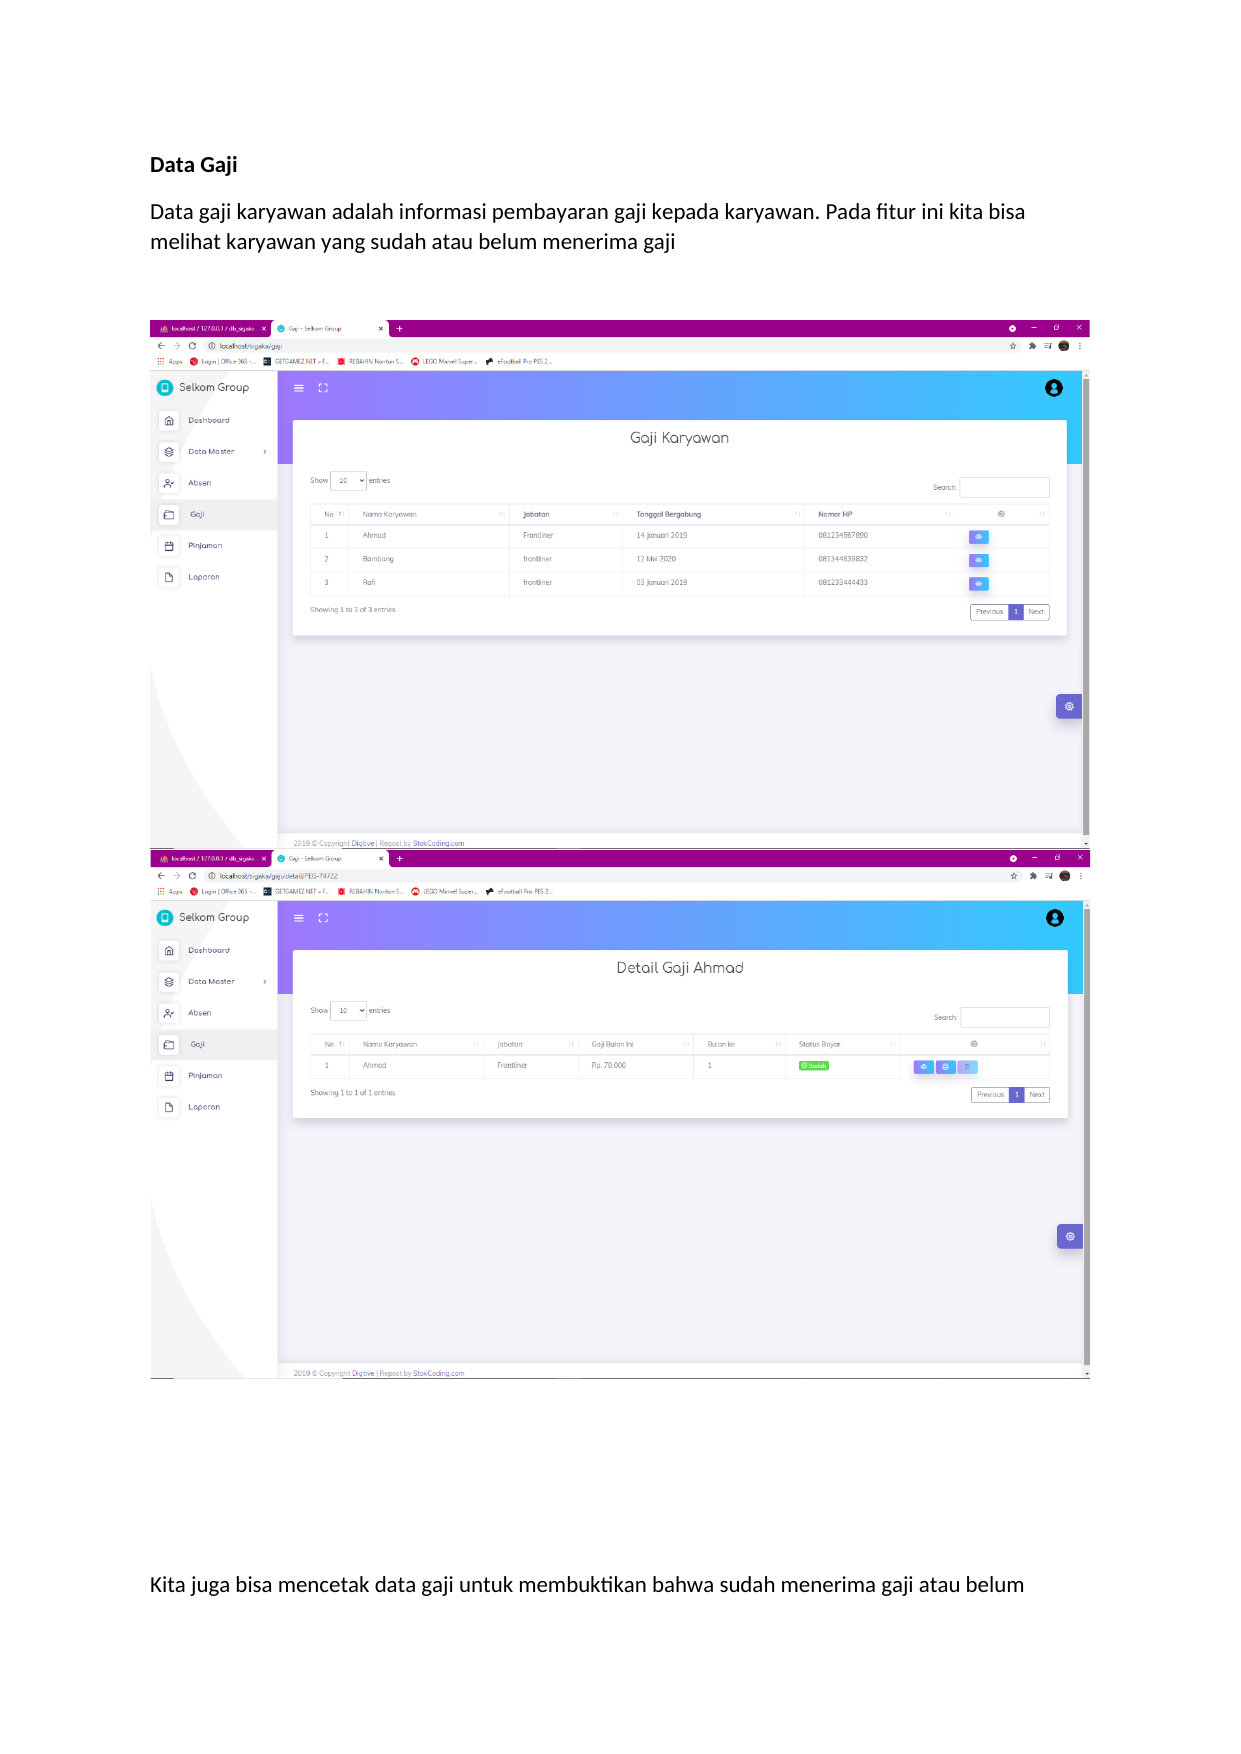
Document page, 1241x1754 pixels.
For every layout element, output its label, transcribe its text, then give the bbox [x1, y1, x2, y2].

text Kita juga bisa mencetak data gaji untuk membuktikan bahwa sudah menerima gaji atau belum [150, 1571, 1090, 1599]
text Data Gaji [150, 150, 1090, 178]
text Data gaji karyawan adalah informasi pembayaran gaji kepada karyawan. Pada fitur ini kita bisa melihat karyawan yang sudah atau belum menerima gaji [150, 197, 1090, 255]
picture [150, 320, 1090, 849]
picture [150, 850, 1091, 1379]
